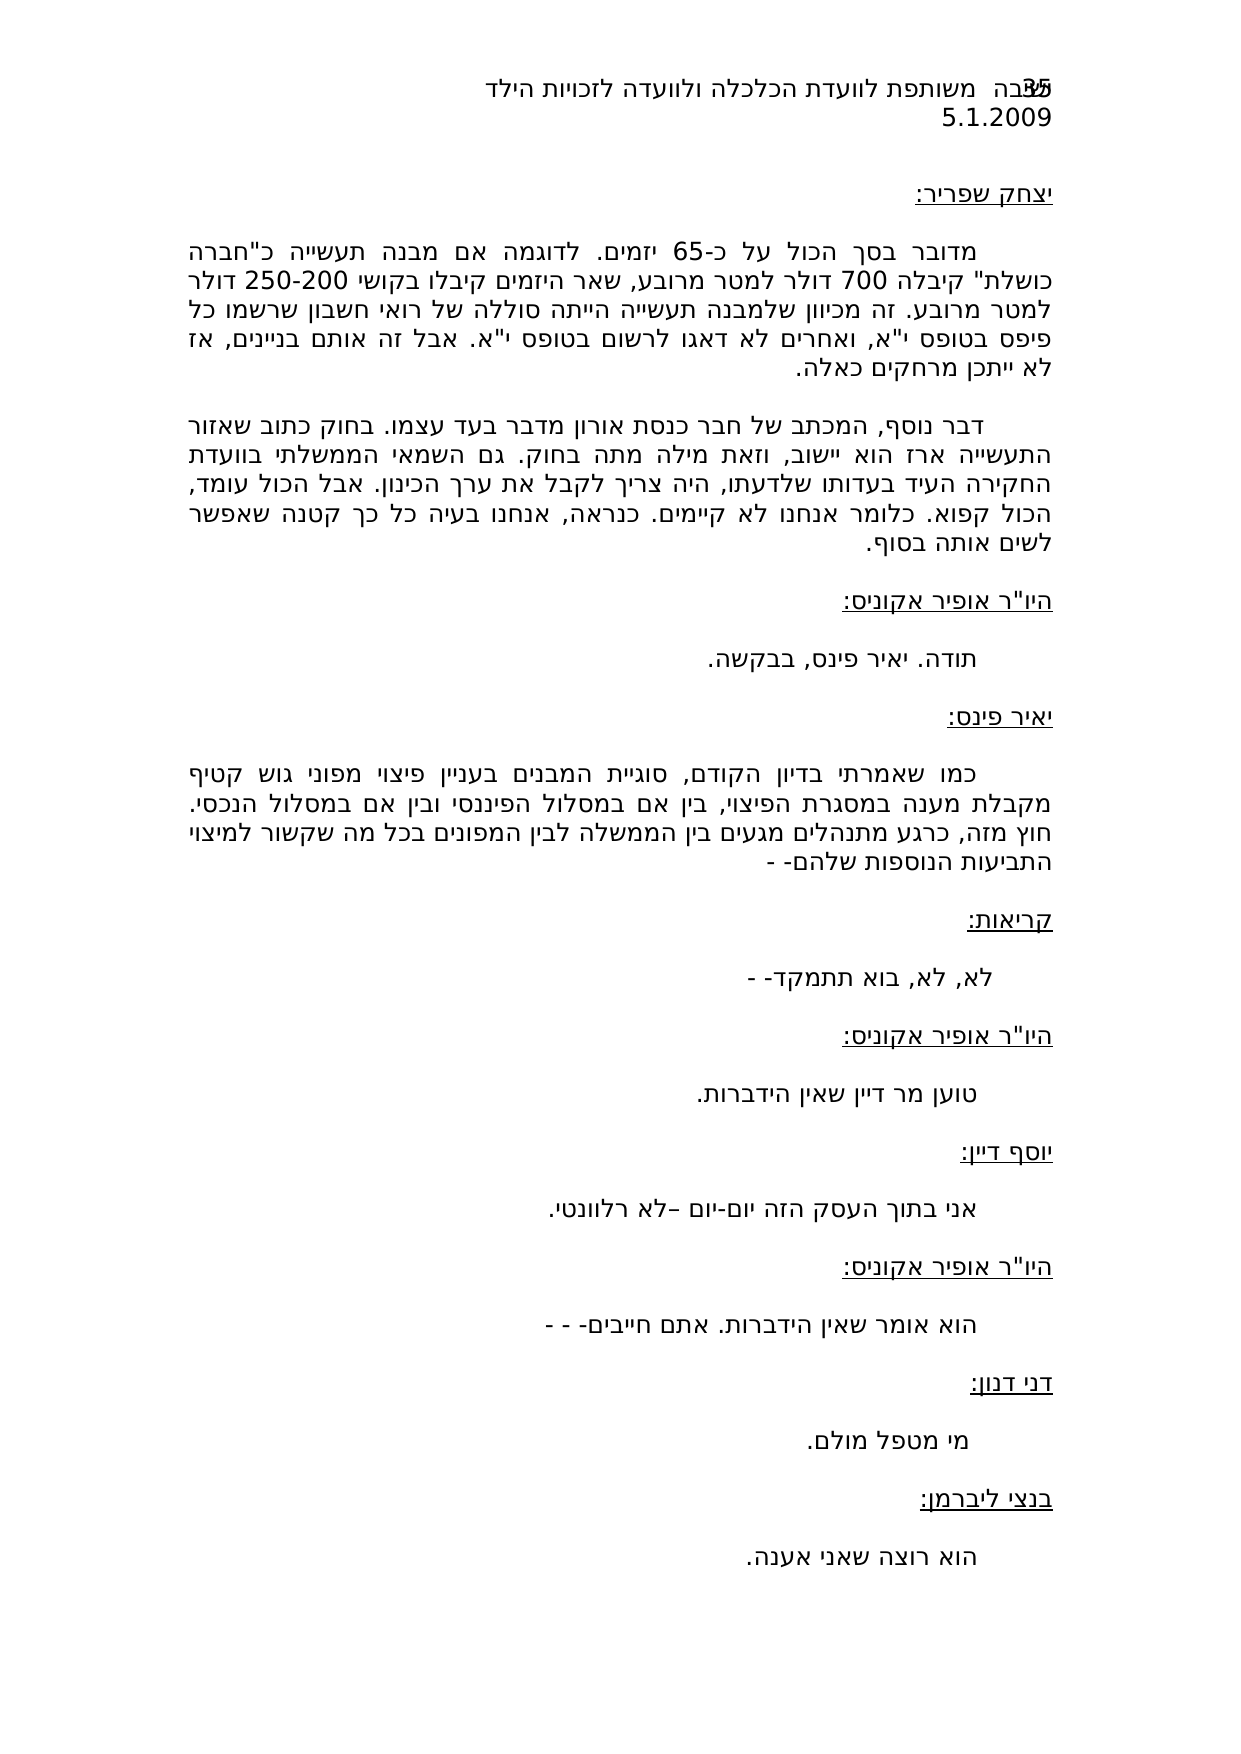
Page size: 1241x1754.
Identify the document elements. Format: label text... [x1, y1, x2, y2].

text קריאות: [187, 905, 1053, 934]
text תודה. יאיר פינס, בבקשה. [187, 644, 1053, 673]
text דני דנון: [187, 1368, 1053, 1397]
text טוען מר דיין שאין הידברות. [187, 1079, 1053, 1108]
text יאיר פינס: [187, 702, 1053, 731]
text דבר נוסף, המכתב של חבר כנסת אורון מדבר בעד עצמו. בחוק כתוב שאזור התעשייה ארז הוא יישוב, וזאת מילה מתה בחוק. גם השמאי הממשלתי בוועדת החקירה העיד בעדותו שלדעתו, היה צריך לקבל את ערך הכינון. אבל הכול עומד, הכול קפוא. כלומר אנחנו לא קיימים. כנראה, אנחנו בעיה כל כך קטנה שאפשר לשים אותה בסוף. [187, 411, 1053, 557]
text מי מטפל מולם. [187, 1426, 1053, 1455]
text כמו שאמרתי בדיון הקודם, סוגיית המבנים בעניין פיצוי מפוני גוש קטיף מקבלת מענה במסגרת הפיצוי, בין אם במסלול הפיננסי ובין אם במסלול הנכסי. חוץ מזה, כרגע מתנהלים מגעים בין הממשלה לבין המפונים בכל מה שקשור למיצוי התביעות הנוספות שלהם- - [187, 759, 1053, 876]
text מדובר בסך הכול על כ-65 יזמים. לדוגמה אם מבנה תעשייה כ"חברה כושלת" קיבלה 700 דולר למטר מרובע, שאר היזמים קיבלו בקושי 250-200 דולר למטר מרובע. זה מכיוון שלמבנה תעשייה הייתה סוללה של רואי חשבון שרשמו כל פיפס בטופס י"א, ואחרים לא דאגו לרשום בטופס י"א. אבל זה אותם בניינים, אז לא ייתכן מרחקים כאלה. [187, 237, 1053, 382]
text לא, לא, בוא תתמקד- - [187, 963, 1053, 992]
text הוא רוצה שאני אענה. [187, 1542, 1053, 1571]
text יצחק שפריר: [187, 179, 1053, 208]
text יוסף דיין: [187, 1137, 1053, 1166]
text היו"ר אופיר אקוניס: [187, 1021, 1053, 1050]
text אני בתוך העסק הזה יום-יום –לא רלוונטי. [187, 1194, 1053, 1224]
text היו"ר אופיר אקוניס: [187, 586, 1053, 615]
text הוא אומר שאין הידברות. אתם חייבים- - - [187, 1310, 1053, 1339]
text היו"ר אופיר אקוניס: [187, 1252, 1053, 1282]
text בנצי ליברמן: [187, 1484, 1053, 1513]
